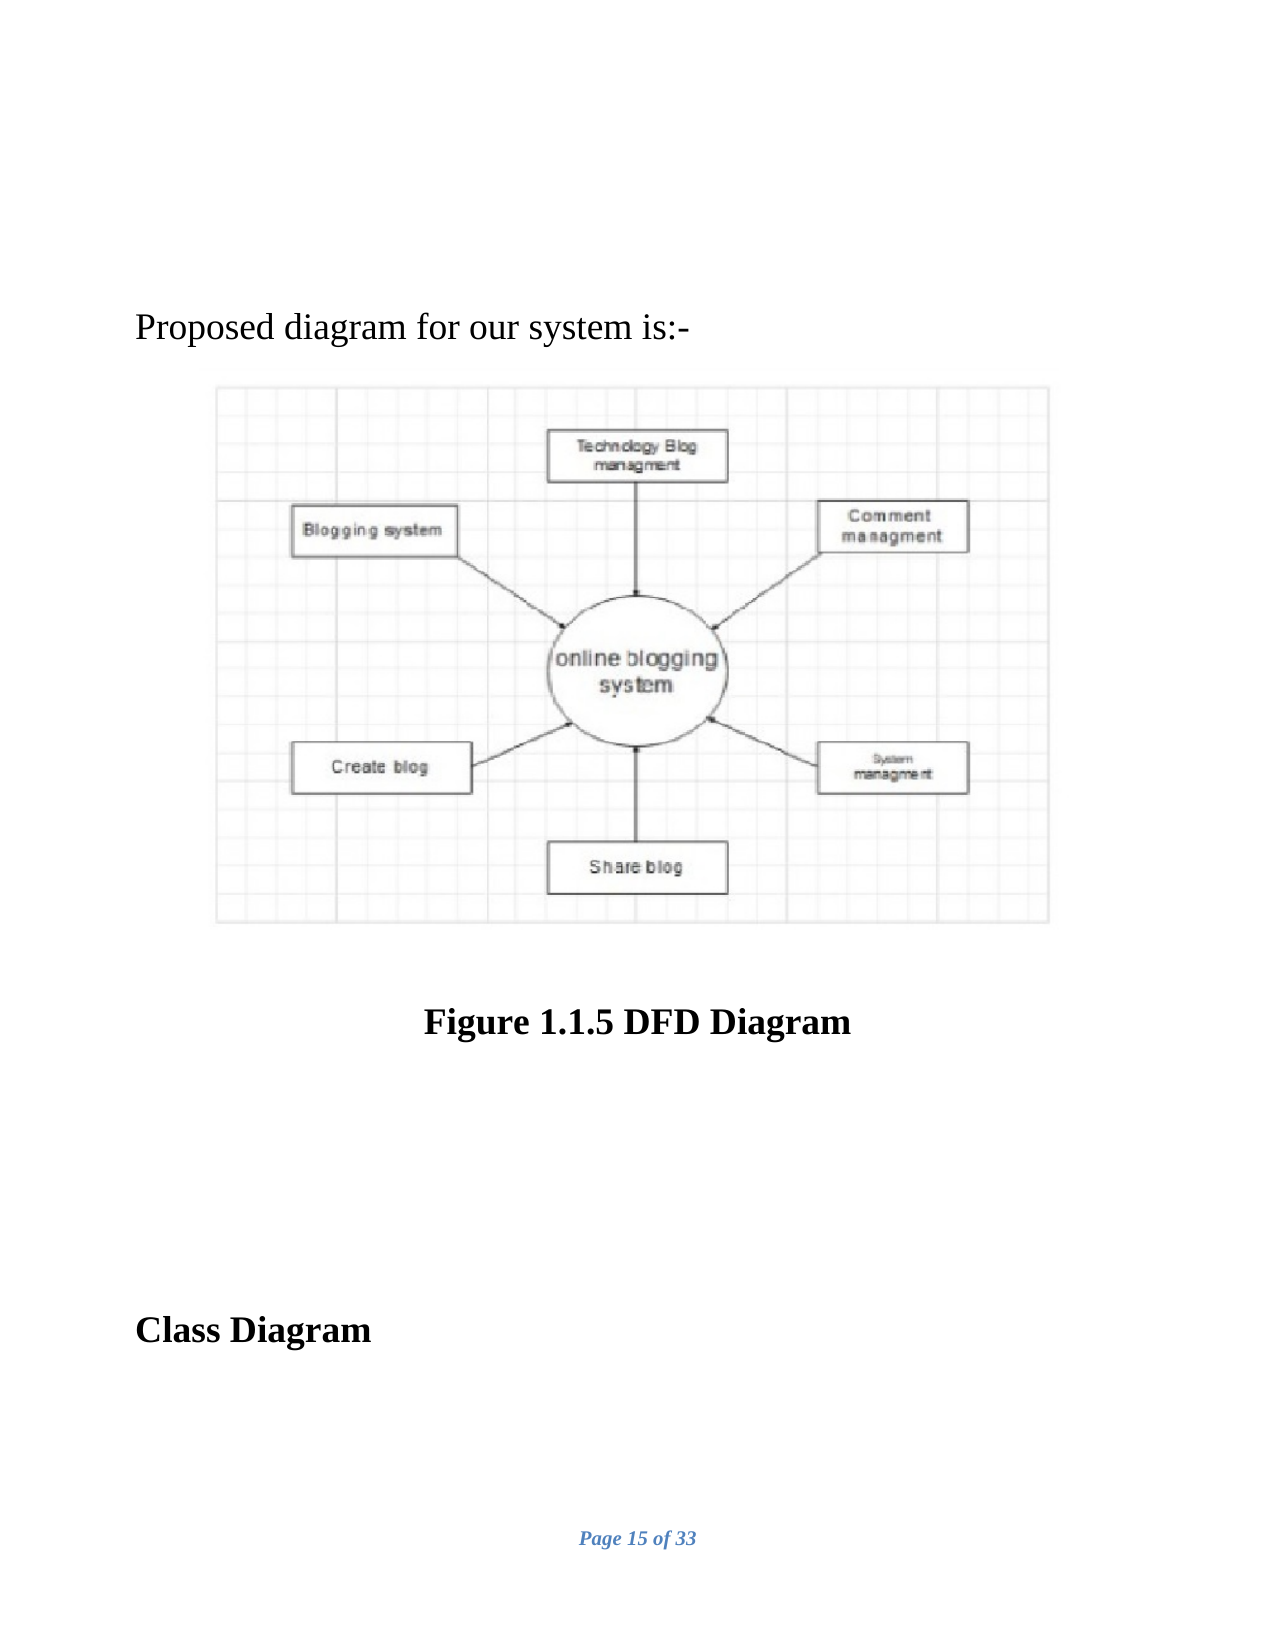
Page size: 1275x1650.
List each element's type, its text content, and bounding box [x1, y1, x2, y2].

text Figure 1.1.5 DFD Diagram [135, 999, 1140, 1042]
text Class Diagram [135, 1308, 1140, 1351]
text Proposed diagram for our system is:- [135, 304, 1140, 347]
picture [199, 368, 1275, 1192]
